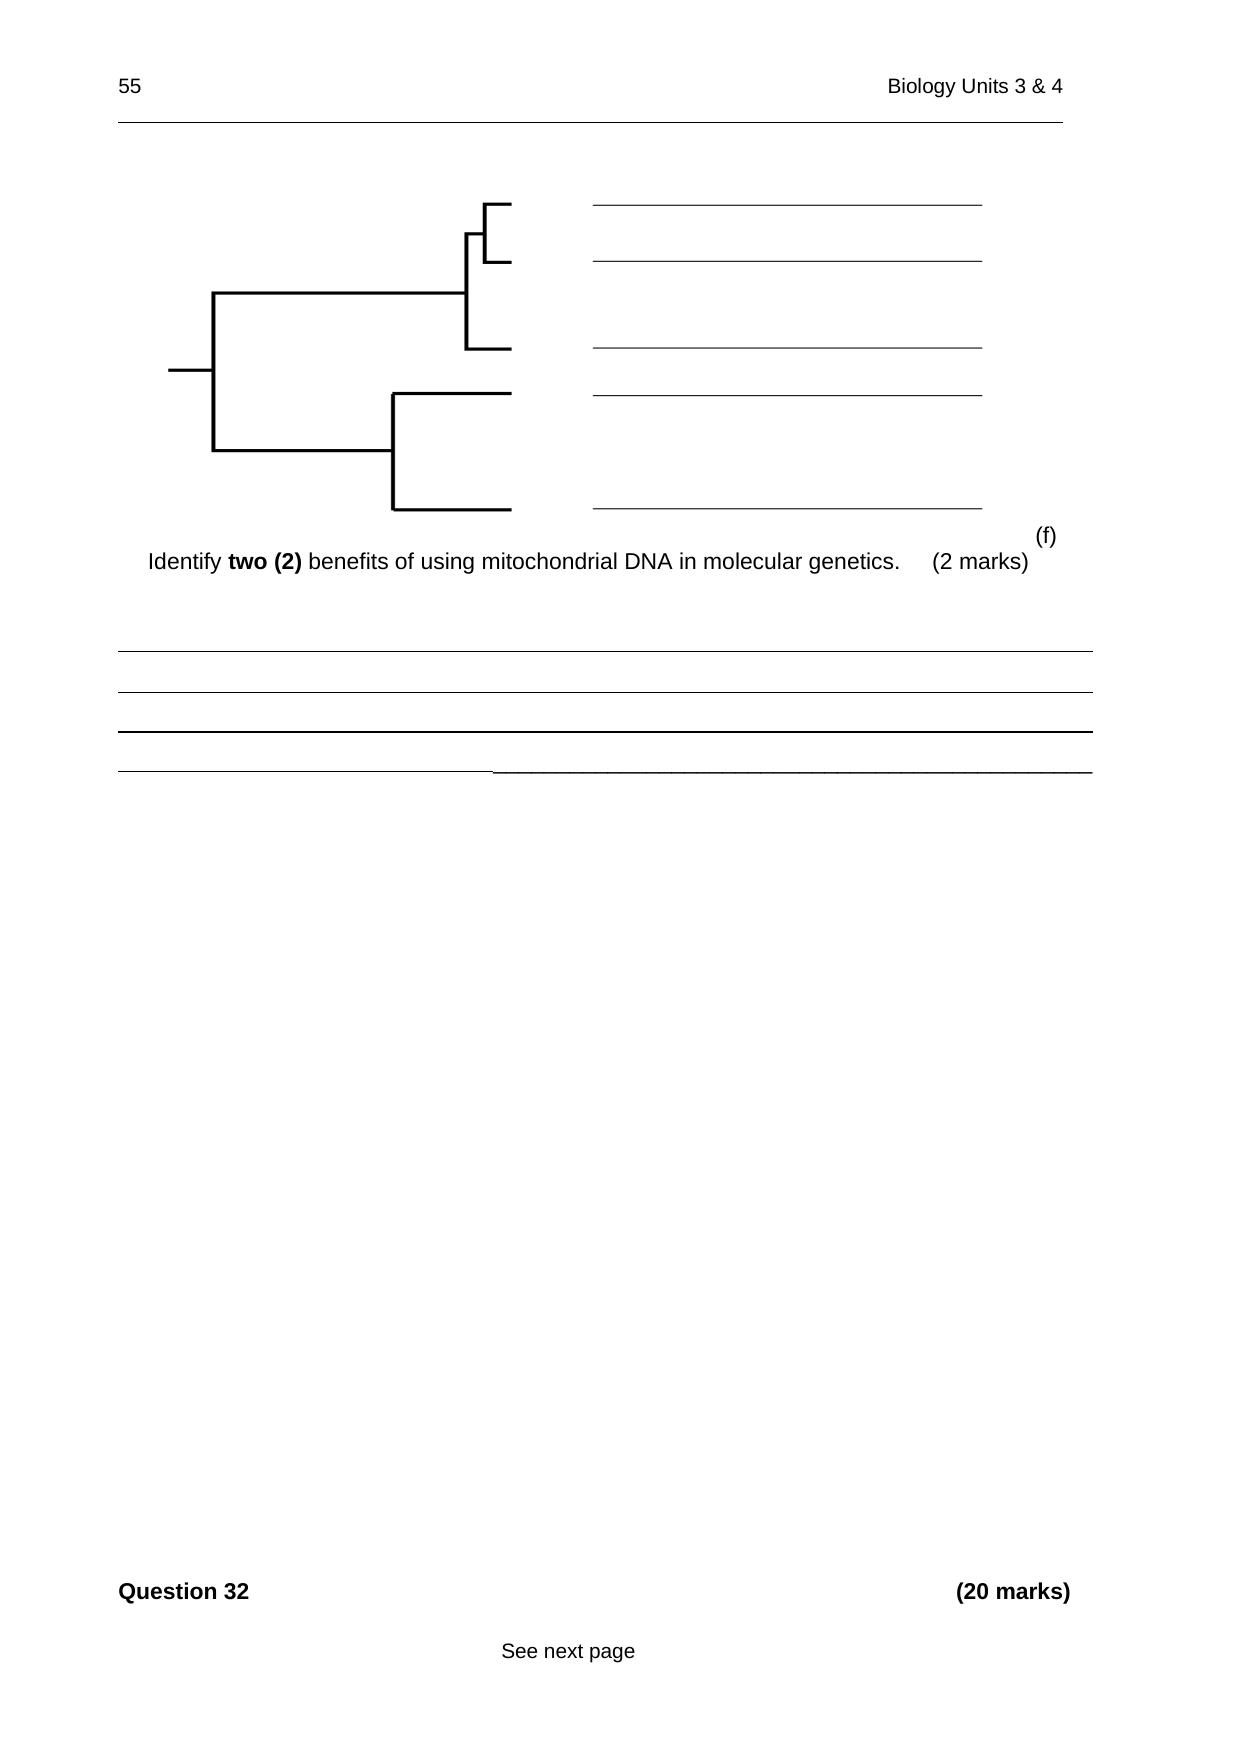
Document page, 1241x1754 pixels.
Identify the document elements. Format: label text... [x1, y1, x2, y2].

text Identify two (2) benefits of using mitochondrial DNA in molecular genetics. (2 marks) [118, 548, 1138, 574]
picture [150, 172, 1017, 535]
text _______________________________________________ [118, 627, 1138, 774]
text (f) [118, 522, 1138, 548]
text Question 32 (20 marks) [118, 1578, 1138, 1604]
